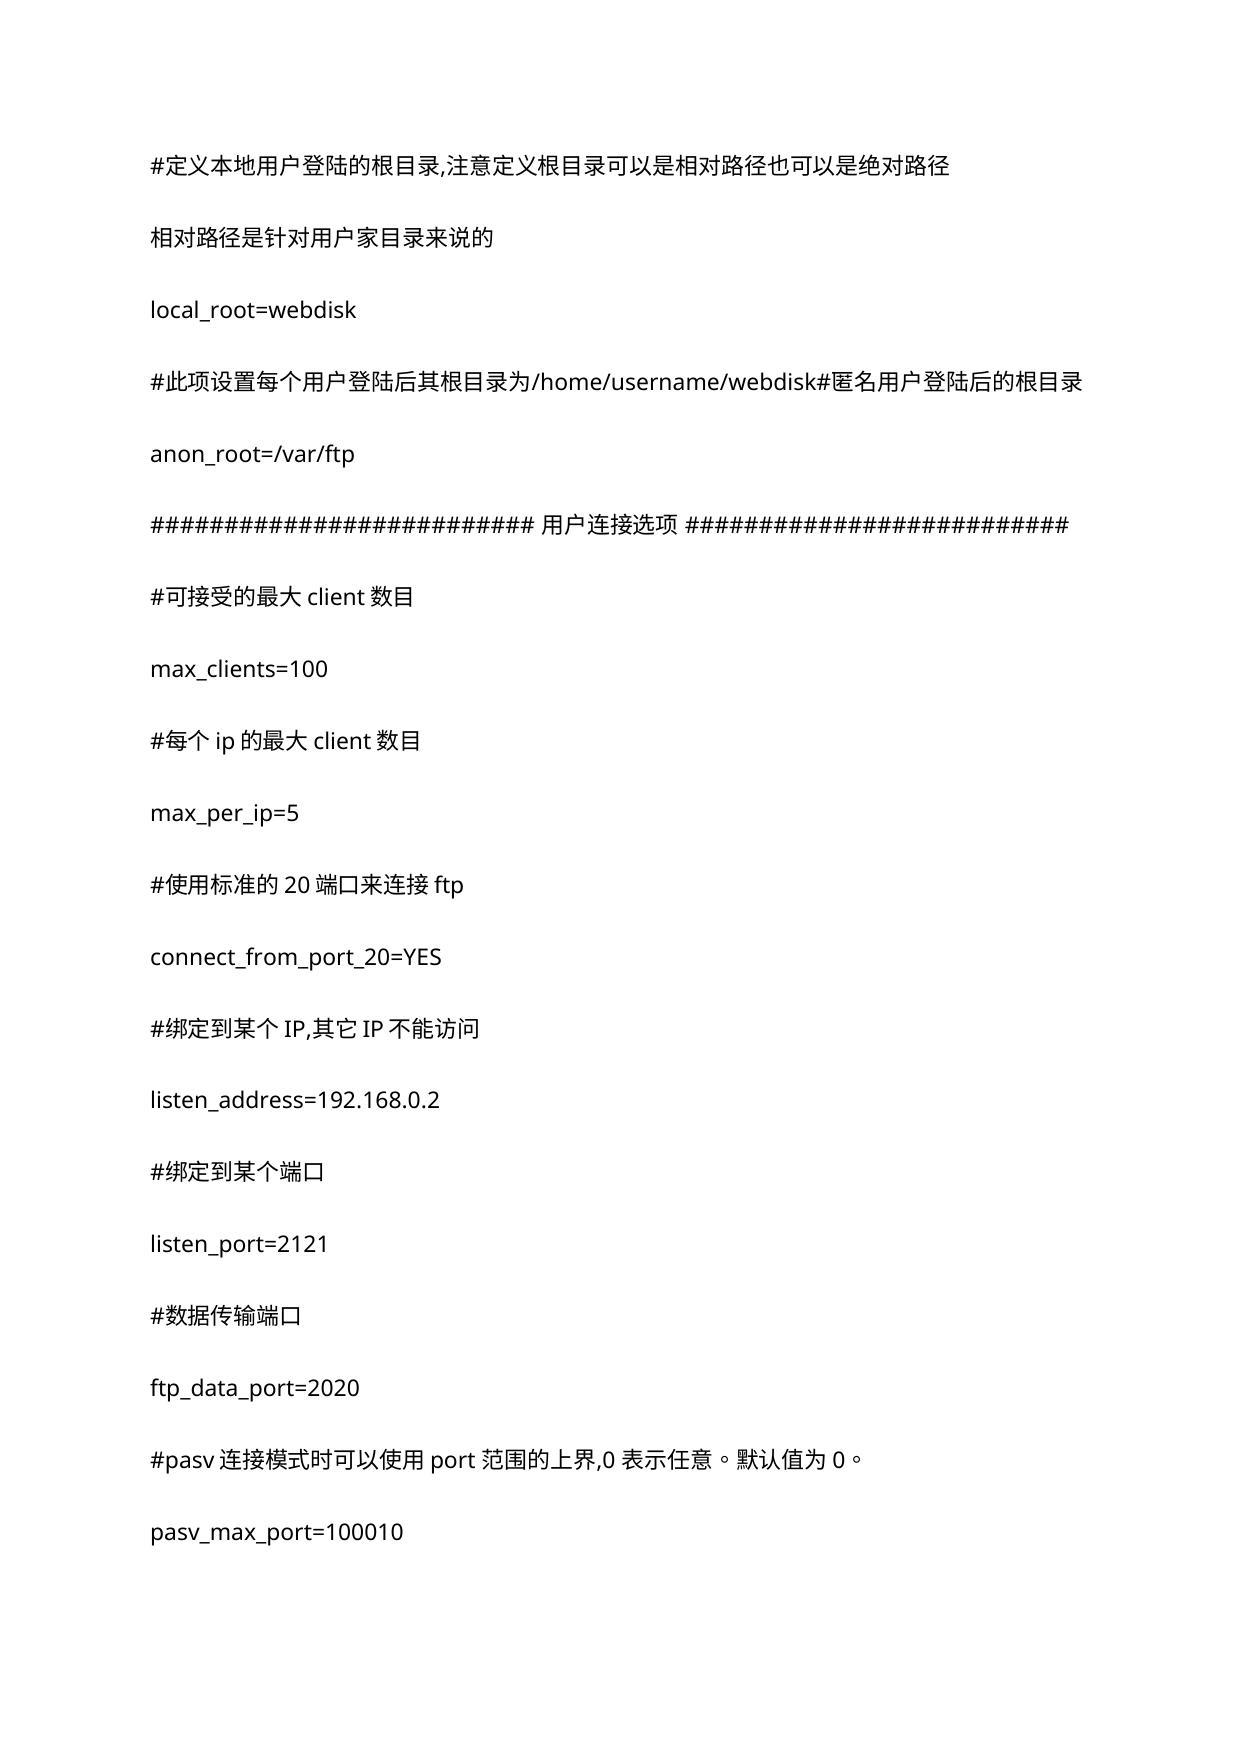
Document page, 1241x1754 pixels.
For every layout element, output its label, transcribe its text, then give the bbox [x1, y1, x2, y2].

text #使用标准的20端口来连接ftp [150, 869, 1090, 900]
text pasv_max_port=100010 [150, 1516, 1090, 1547]
text anon_root=/var/ftp [150, 437, 1090, 469]
text #数据传输端口 [150, 1300, 1090, 1331]
text #定义本地用户登陆的根目录,注意定义根目录可以是相对路径也可以是绝对路径 [150, 150, 1090, 181]
text ftp_data_port=2020 [150, 1372, 1090, 1403]
text ########################## 用户连接选项 ########################## [150, 509, 1090, 541]
text listen_port=2121 [150, 1228, 1090, 1259]
text #绑定到某个端口 [150, 1156, 1090, 1187]
text #此项设置每个用户登陆后其根目录为/home/username/webdisk#匿名用户登陆后的根目录 [150, 366, 1090, 397]
text #每个ip的最大client数目 [150, 725, 1090, 756]
text connect_from_port_20=YES [150, 941, 1090, 972]
text max_clients=100 [150, 653, 1090, 684]
text listen_address=192.168.0.2 [150, 1084, 1090, 1116]
text local_root=webdisk [150, 294, 1090, 325]
text #pasv连接模式时可以使用port 范围的上界,0 表示任意。默认值为0。 [150, 1444, 1090, 1475]
text 相对路径是针对用户家目录来说的 [150, 222, 1090, 253]
text #可接受的最大client数目 [150, 581, 1090, 612]
text max_per_ip=5 [150, 797, 1090, 828]
text #绑定到某个IP,其它IP不能访问 [150, 1012, 1090, 1044]
